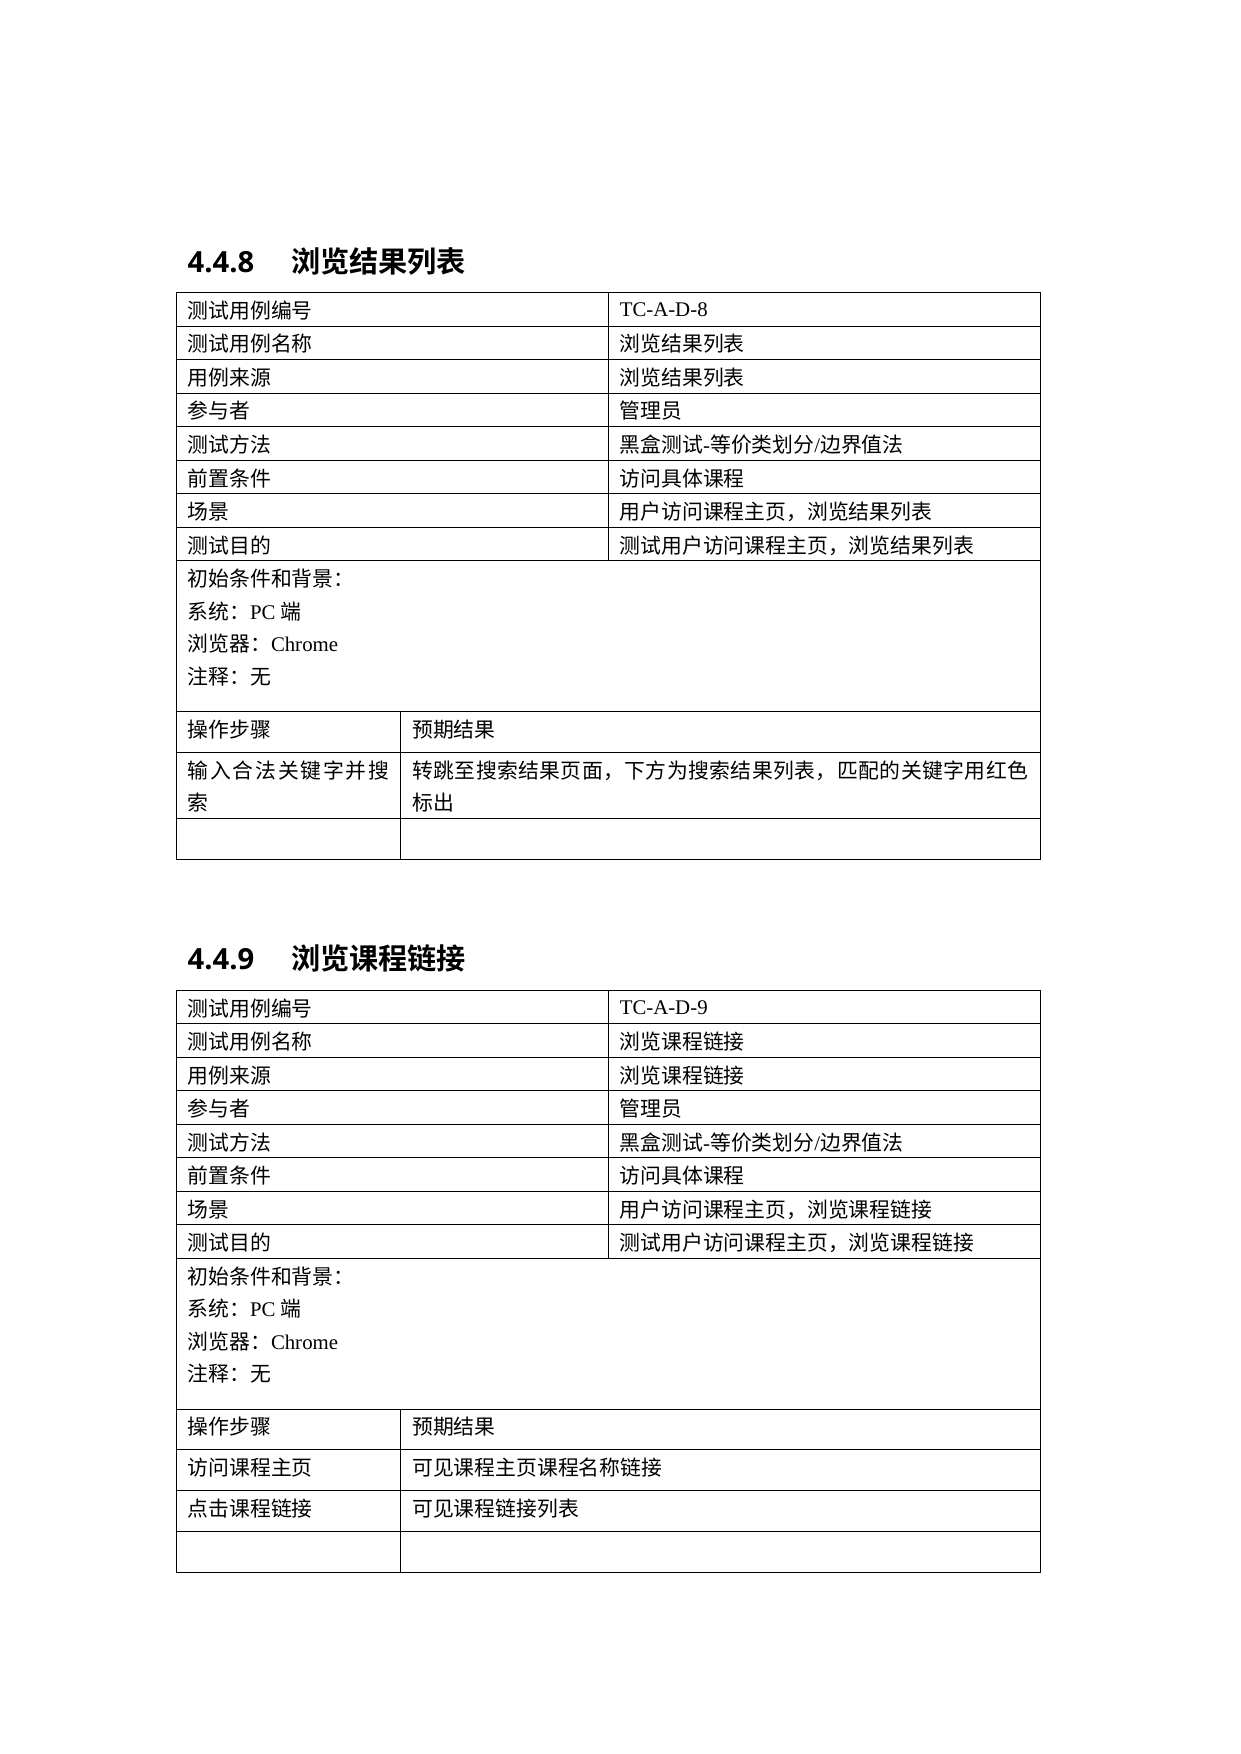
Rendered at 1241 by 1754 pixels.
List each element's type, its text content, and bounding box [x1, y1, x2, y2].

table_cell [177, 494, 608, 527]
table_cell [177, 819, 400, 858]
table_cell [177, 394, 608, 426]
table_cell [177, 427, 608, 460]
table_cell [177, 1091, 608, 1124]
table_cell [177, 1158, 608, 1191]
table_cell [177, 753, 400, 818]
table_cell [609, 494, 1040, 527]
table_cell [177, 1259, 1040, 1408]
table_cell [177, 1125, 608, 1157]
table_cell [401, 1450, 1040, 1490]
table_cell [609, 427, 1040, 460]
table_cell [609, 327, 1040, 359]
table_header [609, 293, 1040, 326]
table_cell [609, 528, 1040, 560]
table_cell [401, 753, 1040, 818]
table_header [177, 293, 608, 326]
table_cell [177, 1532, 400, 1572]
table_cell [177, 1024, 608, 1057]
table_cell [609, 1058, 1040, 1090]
text 浏览结果列表 [187, 227, 1053, 292]
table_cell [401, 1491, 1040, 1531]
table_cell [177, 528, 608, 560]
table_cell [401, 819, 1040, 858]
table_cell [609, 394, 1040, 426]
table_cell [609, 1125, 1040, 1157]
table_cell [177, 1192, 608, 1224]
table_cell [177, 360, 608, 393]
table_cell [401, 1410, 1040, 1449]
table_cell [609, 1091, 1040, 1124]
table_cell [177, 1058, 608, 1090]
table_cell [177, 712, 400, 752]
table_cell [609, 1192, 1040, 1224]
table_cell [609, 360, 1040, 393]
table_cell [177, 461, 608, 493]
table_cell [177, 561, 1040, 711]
text 浏览课程链接 [187, 924, 1053, 989]
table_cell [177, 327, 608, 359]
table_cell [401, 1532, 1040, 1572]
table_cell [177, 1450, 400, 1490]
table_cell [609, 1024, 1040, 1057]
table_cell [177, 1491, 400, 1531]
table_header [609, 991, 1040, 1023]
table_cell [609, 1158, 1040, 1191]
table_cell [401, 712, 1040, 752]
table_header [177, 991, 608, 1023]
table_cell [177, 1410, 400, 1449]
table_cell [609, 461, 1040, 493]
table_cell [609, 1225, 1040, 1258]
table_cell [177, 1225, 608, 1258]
